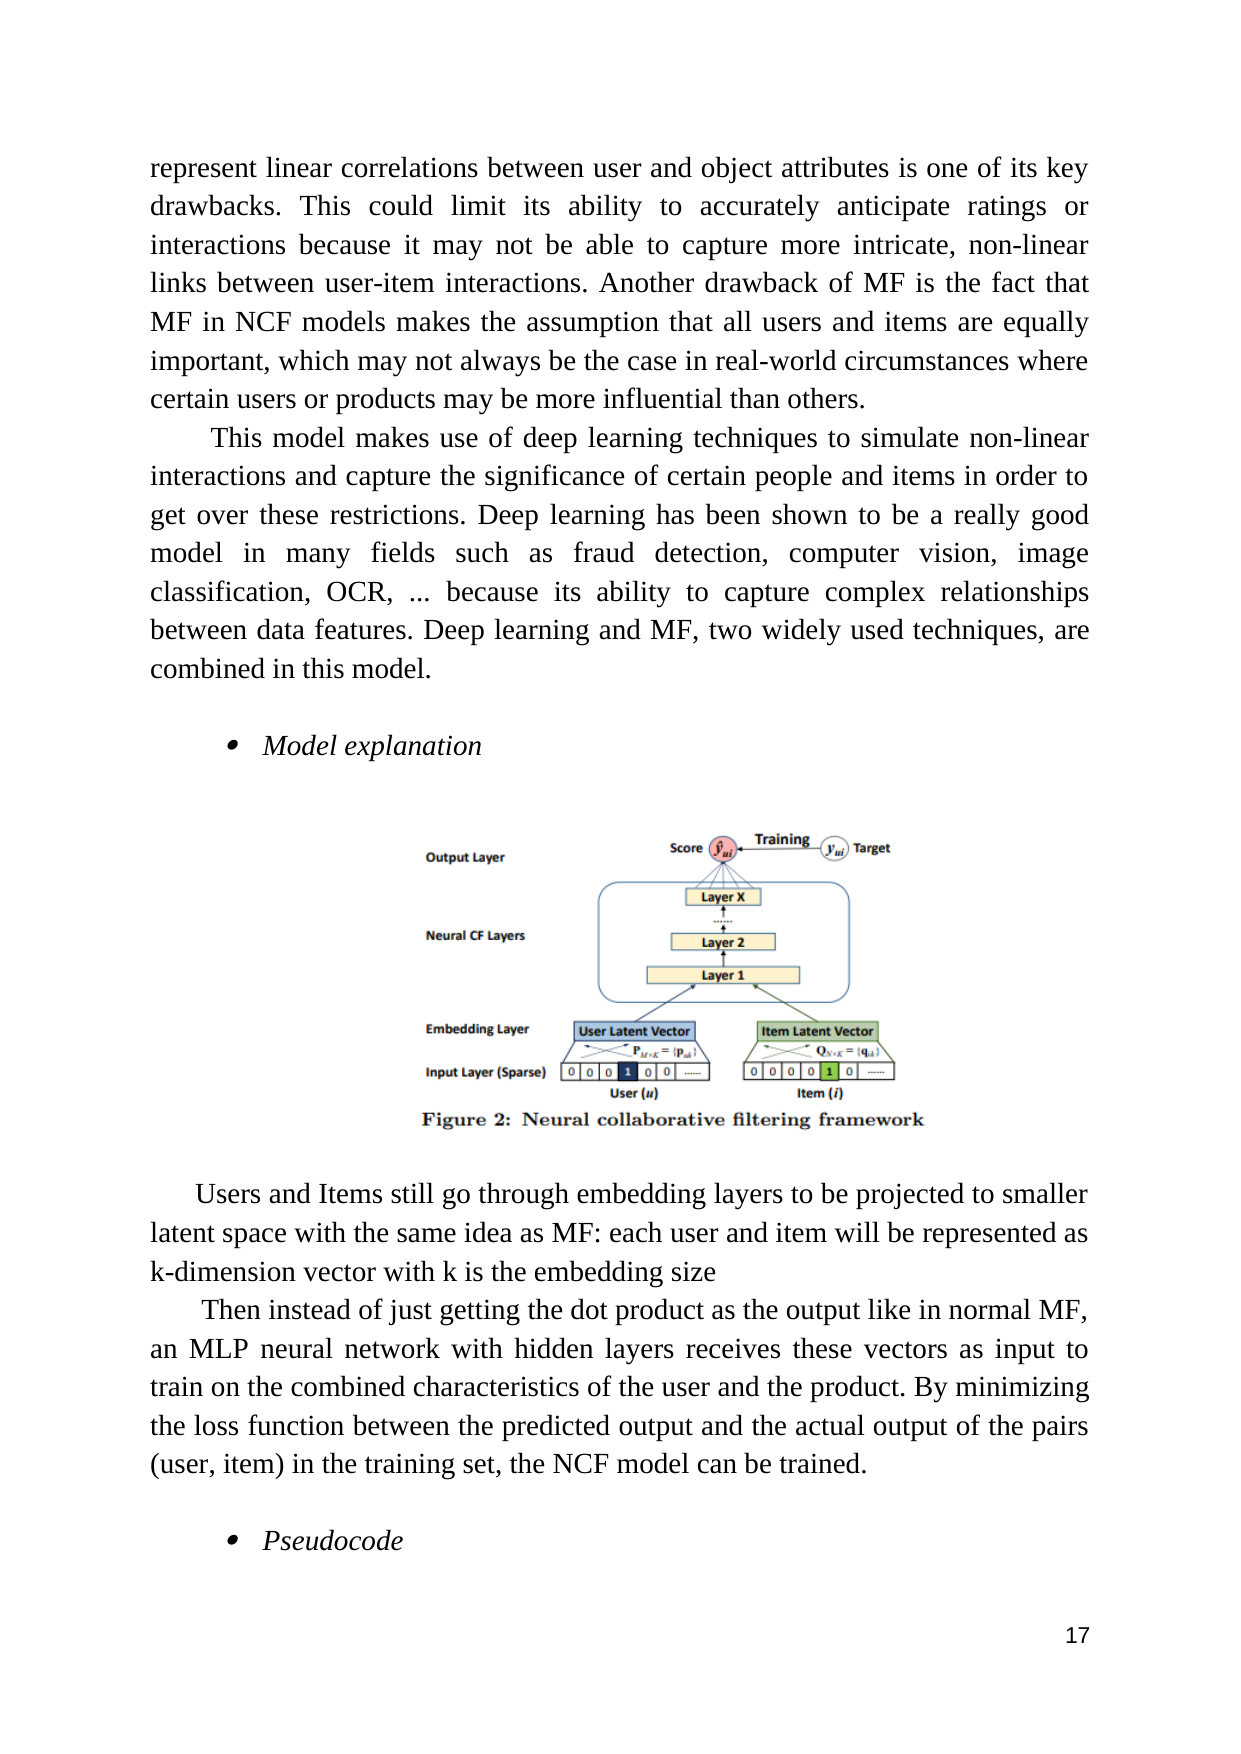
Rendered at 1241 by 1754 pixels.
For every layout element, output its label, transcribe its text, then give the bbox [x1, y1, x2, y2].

list Pseudocode [225, 1523, 1090, 1557]
text Users and Items still go through embedding layers to be projected to smaller latent space with the same idea as MF: each user and item will be represented as k-dimension vector with k is the embedding size [150, 1177, 1090, 1287]
text Then instead of just getting the dot product as the output like in normal MF, an MLP neural network with hidden layers receives these vectors as input to train on the combined characteristics of the user and the product. By minimizing the loss function between the predicted output and the actual output of the pairs (user, item) in the training set, the NCF model can be trained. [150, 1292, 1090, 1480]
picture [413, 766, 939, 1135]
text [150, 150, 1090, 415]
text This model makes use of deep learning techniques to simulate non-linear interactions and capture the significance of certain people and items in order to get over these restrictions. Deep learning has been shown to be a really good model in many fields such as fraud detection, computer vision, image classification, OCR, ... because its ability to capture complex relationships between data features. Deep learning and MF, two widely used techniques, are combined in this model. [150, 420, 1090, 684]
list Model explanation [225, 728, 1090, 762]
